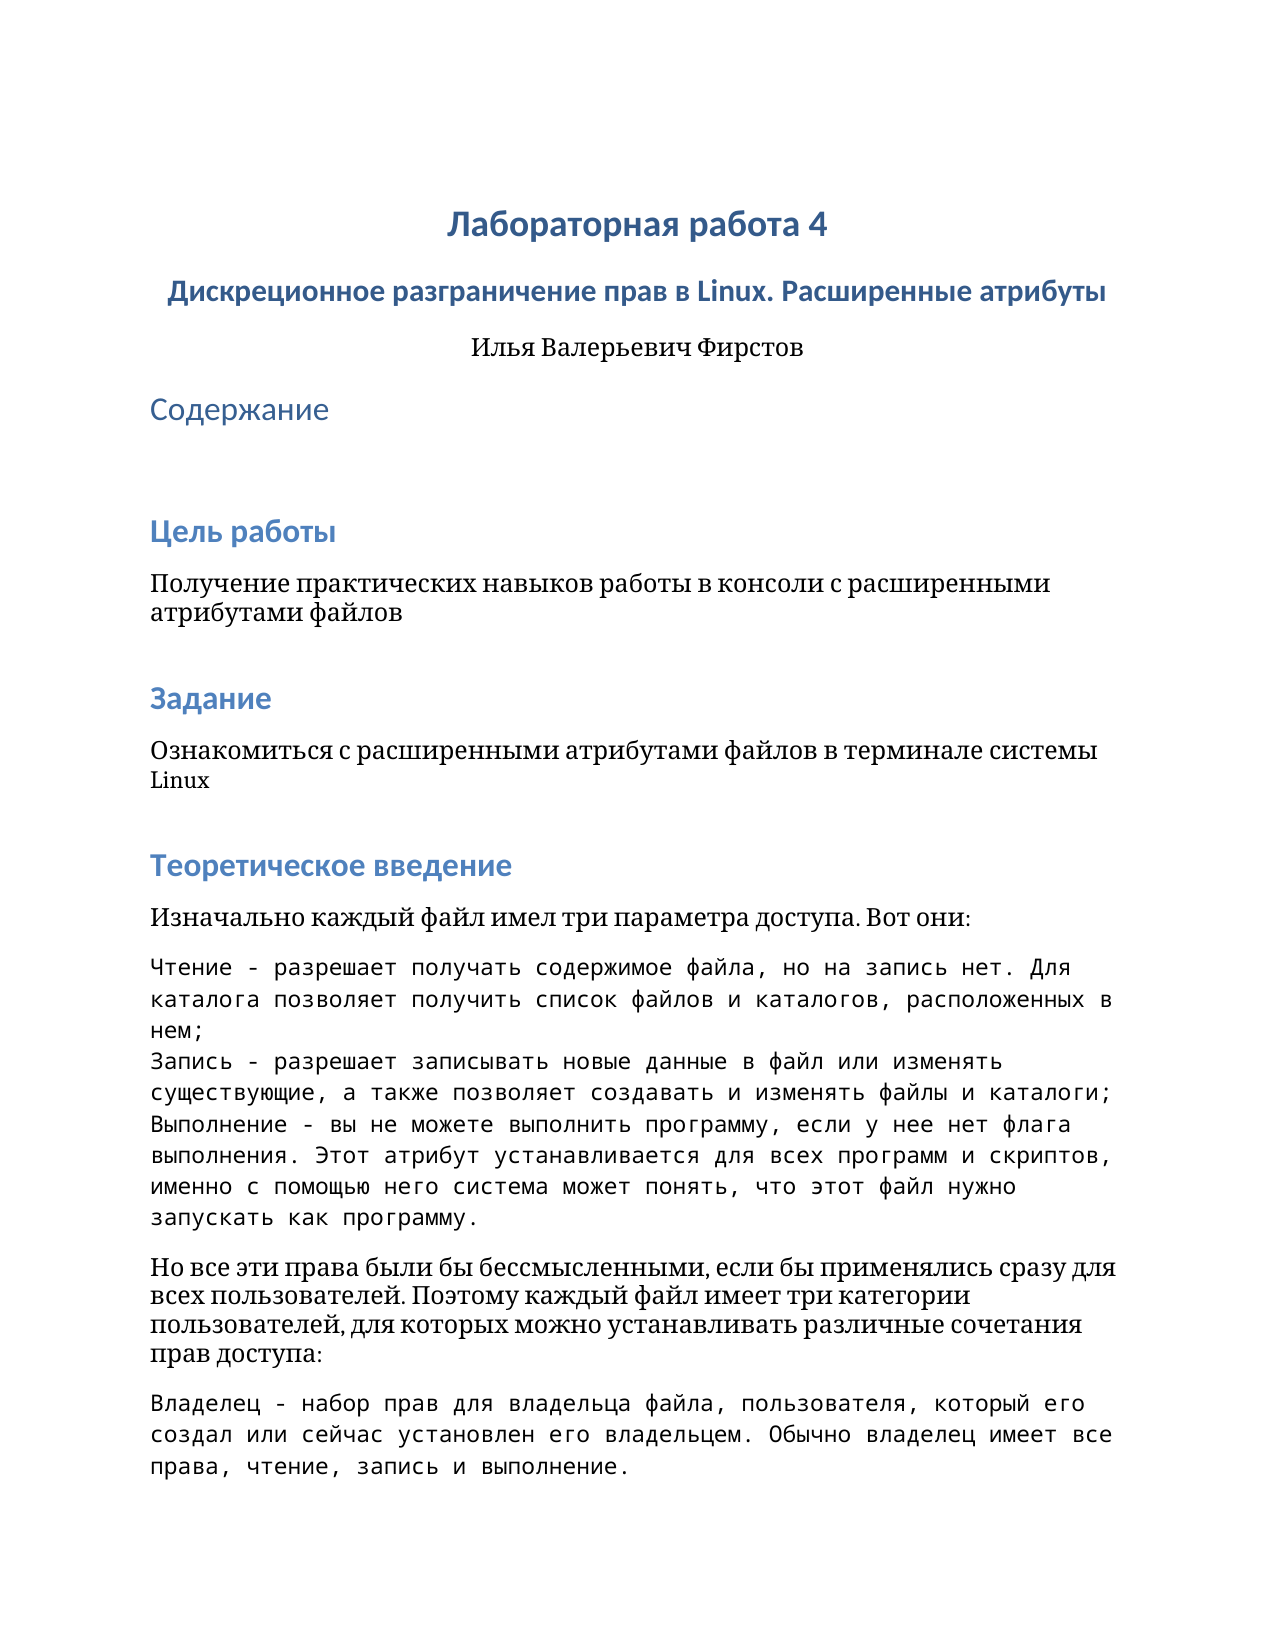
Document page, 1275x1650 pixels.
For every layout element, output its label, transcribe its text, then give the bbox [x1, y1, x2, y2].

subtitle Цель работы [150, 510, 1125, 551]
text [150, 1387, 1125, 1481]
subtitle Задание [150, 677, 1125, 718]
title Лабораторная работа 4 [150, 200, 1125, 246]
subtitle Дискреционное разграничение прав в Linux. Расширенные атрибуты [150, 271, 1125, 309]
text Илья Валерьевич Фирстов [150, 334, 1125, 363]
subtitle Теоретическое введение [150, 844, 1125, 885]
text Изначально каждый файл имел три параметра доступа. Вот они: [150, 904, 1125, 933]
text Ознакомиться с расширенными атрибутами файлов в терминале системы Linux [150, 737, 1125, 794]
text Чтение - разрешает получать содержимое файла, но на запись нет. Для каталога позволяет получить список файлов и каталогов, расположенных в нем; Запись - разрешает записывать новые данные в файл или изменять существующие, а также позволяет создавать и изменять файлы и каталоги; Выполнение - вы не можете выполнить программу, если у нее нет флага выполнения. Этот атрибут устанавливается для всех программ и скриптов, именно с помощью него система может понять, что этот файл нужно запускать как программу. [150, 951, 1125, 1233]
text Получение практических навыков работы в консоли с расширенными атрибутами файлов [150, 570, 1125, 627]
text Но все эти права были бы бессмысленными, если бы применялись сразу для всех пользователей. Поэтому каждый файл имеет три категории пользователей, для которых можно устанавливать различные сочетания прав доступа: [150, 1253, 1125, 1368]
